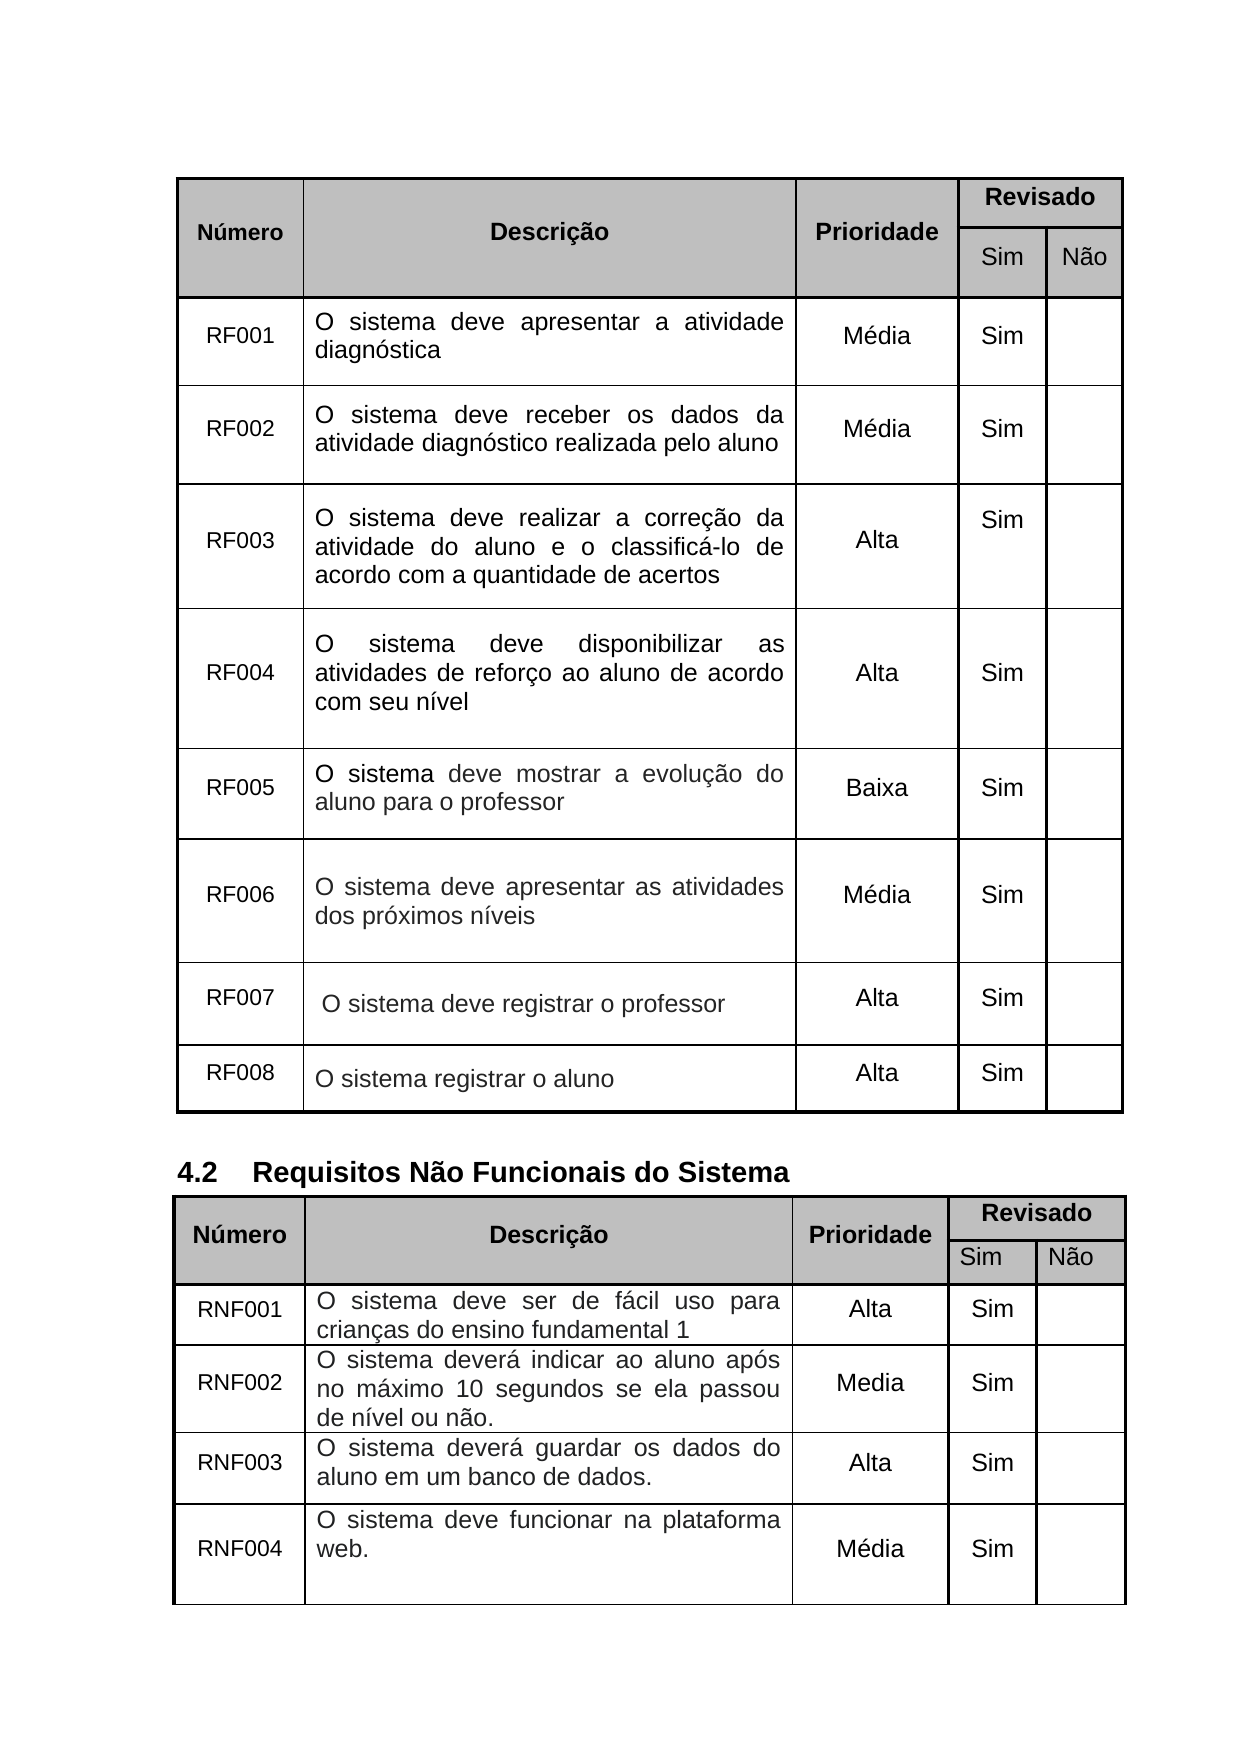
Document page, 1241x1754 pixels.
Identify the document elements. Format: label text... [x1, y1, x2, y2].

table_cell Sim [960, 386, 1045, 483]
table_cell O sistema deverá indicar ao aluno após no máximo 10 segundos se ela passou de nível ou não. [306, 1346, 792, 1432]
table_cell O sistema deve registrar o professor [304, 963, 795, 1044]
table_cell [1048, 963, 1121, 1044]
table_cell Sim [950, 1346, 1035, 1432]
table_cell Alta [797, 1046, 957, 1110]
table_cell [1048, 609, 1121, 748]
table_cell O sistema deve funcionar na plataforma web. [306, 1505, 792, 1603]
table_cell Baixa [797, 749, 957, 838]
table_cell RNF002 [176, 1346, 304, 1432]
table_cell RF008 [179, 1046, 303, 1110]
table_cell Sim [960, 609, 1045, 748]
table_cell RF002 [179, 386, 303, 483]
table_cell Sim [950, 1505, 1035, 1603]
table_cell Alta [793, 1286, 947, 1344]
table_cell [1048, 749, 1121, 838]
table_cell Sim [960, 299, 1045, 385]
table_cell Média [797, 386, 957, 483]
table_cell O sistema registrar o aluno [304, 1046, 795, 1110]
table_header Número [179, 180, 303, 296]
table_cell Alta [797, 485, 957, 608]
table_cell [1048, 1046, 1121, 1110]
table_cell Média [797, 840, 957, 962]
table_cell O sistema deve receber os dados da atividade diagnóstico realizada pelo aluno [304, 386, 795, 483]
table_cell [1038, 1433, 1124, 1503]
table_cell [1048, 386, 1121, 483]
table_cell [1048, 299, 1121, 385]
table_header Prioridade [793, 1198, 947, 1283]
table_cell O sistema deverá guardar os dados do aluno em um banco de dados. [306, 1433, 792, 1503]
table_cell Sim [960, 840, 1045, 962]
table_cell RF004 [179, 609, 303, 748]
table_cell RNF001 [176, 1286, 304, 1344]
table_cell Sim [960, 229, 1045, 296]
table_cell Média [797, 299, 957, 385]
table_cell [1048, 485, 1121, 608]
table_cell RNF003 [176, 1433, 304, 1503]
table_cell Sim [960, 963, 1045, 1044]
table_cell O sistema deve disponibilizar as atividades de reforço ao aluno de acordo com seu nível [304, 609, 795, 748]
table_header Descrição [306, 1198, 792, 1283]
table_cell O sistema deve mostrar a evolução do aluno para o professor [304, 749, 795, 838]
subtitle Requisitos Não Funcionais do Sistema [177, 1155, 1122, 1188]
table_cell Não [1048, 229, 1121, 296]
table_cell [1048, 840, 1121, 962]
table_cell Sim [960, 749, 1045, 838]
table_cell [1038, 1346, 1124, 1432]
table_cell Sim [960, 485, 1045, 608]
table_cell O sistema deve apresentar as atividades dos próximos níveis [304, 840, 795, 962]
table_cell O sistema deve realizar a correção da atividade do aluno e o classificá-lo de acordo com a quantidade de acertos [304, 485, 795, 608]
table_cell Sim [950, 1286, 1035, 1344]
table_cell [1038, 1505, 1124, 1603]
table_cell O sistema deve ser de fácil uso para crianças do ensino fundamental 1 [306, 1286, 792, 1344]
table_cell Alta [797, 963, 957, 1044]
table_cell RF003 [179, 485, 303, 608]
table_cell Média [793, 1505, 947, 1603]
table_cell RF007 [179, 963, 303, 1044]
table_cell Media [793, 1346, 947, 1432]
table_header Descrição [304, 180, 795, 296]
table_cell RNF004 [176, 1505, 304, 1603]
table_cell RF001 [179, 299, 303, 385]
table_header Prioridade [797, 180, 957, 296]
table_header Revisado [960, 180, 1121, 226]
table_cell Não [1038, 1242, 1124, 1283]
table_cell RF005 [179, 749, 303, 838]
table_cell [1038, 1286, 1124, 1344]
table_header Número [176, 1198, 304, 1283]
table_cell Alta [797, 609, 957, 748]
table_cell O sistema deve apresentar a atividade diagnóstica [304, 299, 795, 385]
table_cell Alta [793, 1433, 947, 1503]
table_cell Sim [950, 1433, 1035, 1503]
table_cell Sim [950, 1242, 1035, 1283]
table_cell RF006 [179, 840, 303, 962]
table_header Revisado [950, 1198, 1124, 1239]
table_cell Sim [960, 1046, 1045, 1110]
